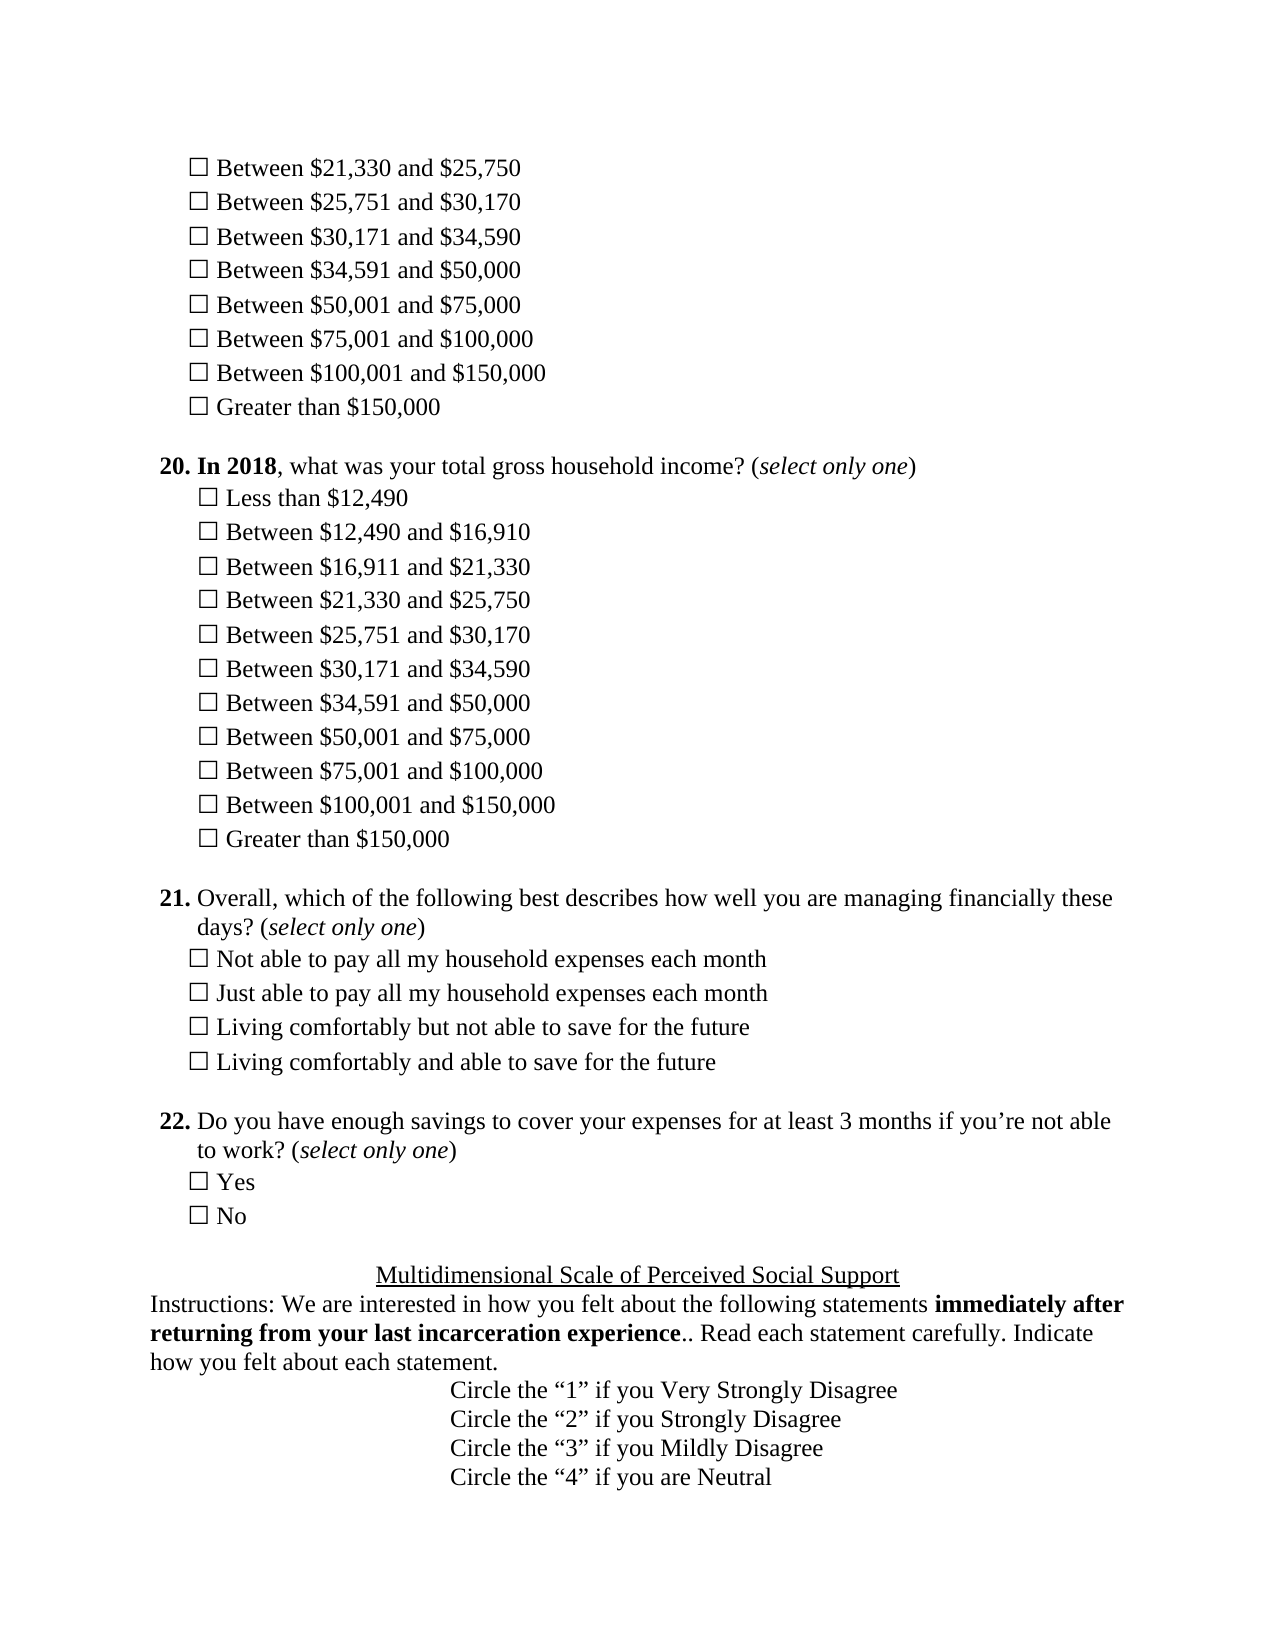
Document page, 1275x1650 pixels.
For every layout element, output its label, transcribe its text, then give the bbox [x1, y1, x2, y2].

list ☐ Less than $12,490 [197, 480, 1125, 514]
text ☐ Between $21,330 and $25,750 [150, 150, 1125, 184]
text ☐ Between $30,171 and $34,590 [150, 218, 1125, 252]
text Circle the “3” if you Mildly Disagree [150, 1433, 1125, 1462]
text Circle the “1” if you Very Strongly Disagree [150, 1375, 1125, 1404]
text ☐ Between $75,001 and $100,000 [150, 320, 1125, 354]
list ☐ Greater than $150,000 [197, 821, 1125, 855]
text ☐ Between $50,001 and $75,000 [150, 286, 1125, 320]
list Overall, which of the following best describes how well you are managing financially these days? (select only one) [159, 883, 1125, 941]
text ☐ Yes [150, 1163, 1125, 1197]
list ☐ Between $30,171 and $34,590 [197, 650, 1125, 684]
list ☐ Between $12,490 and $16,910 [197, 514, 1125, 548]
text ☐ Between $34,591 and $50,000 [150, 252, 1125, 286]
list In 2018, what was your total gross household income? (select only one) [159, 451, 1125, 480]
list ☐ Between $50,001 and $75,000 [197, 718, 1125, 752]
text ☐ Between $100,001 and $150,000 [150, 354, 1125, 388]
text ☐ Greater than $150,000 [150, 388, 1125, 422]
text ☐ Between $25,751 and $30,170 [150, 184, 1125, 218]
text ☐ Not able to pay all my household expenses each month [150, 941, 1125, 975]
list ☐ Between $100,001 and $150,000 [197, 787, 1125, 821]
text Circle the “4” if you are Neutral [150, 1462, 1125, 1490]
list ☐ Between $16,911 and $21,330 [197, 548, 1125, 582]
text ☐ Living comfortably and able to save for the future [150, 1043, 1125, 1077]
text Instructions: We are interested in how you felt about the following statements immediately after returning from your last incarceration experience.. Read each statement carefully. Indicate how you felt about each statement. [150, 1289, 1125, 1375]
text ☐ Just able to pay all my household expenses each month [150, 975, 1125, 1009]
text Circle the “2” if you Strongly Disagree [150, 1404, 1125, 1433]
text ☐ Living comfortably but not able to save for the future [150, 1009, 1125, 1043]
list ☐ Between $21,330 and $25,750 [197, 582, 1125, 616]
list ☐ Between $25,751 and $30,170 [197, 616, 1125, 650]
list ☐ Between $75,001 and $100,000 [197, 752, 1125, 787]
list ☐ Between $34,591 and $50,000 [197, 684, 1125, 718]
text ☐ No [150, 1197, 1125, 1232]
list Do you have enough savings to cover your expenses for at least 3 months if you’re not able to work? (select only one) [159, 1106, 1125, 1163]
text Multidimensional Scale of Perceived Social Support [150, 1260, 1125, 1289]
